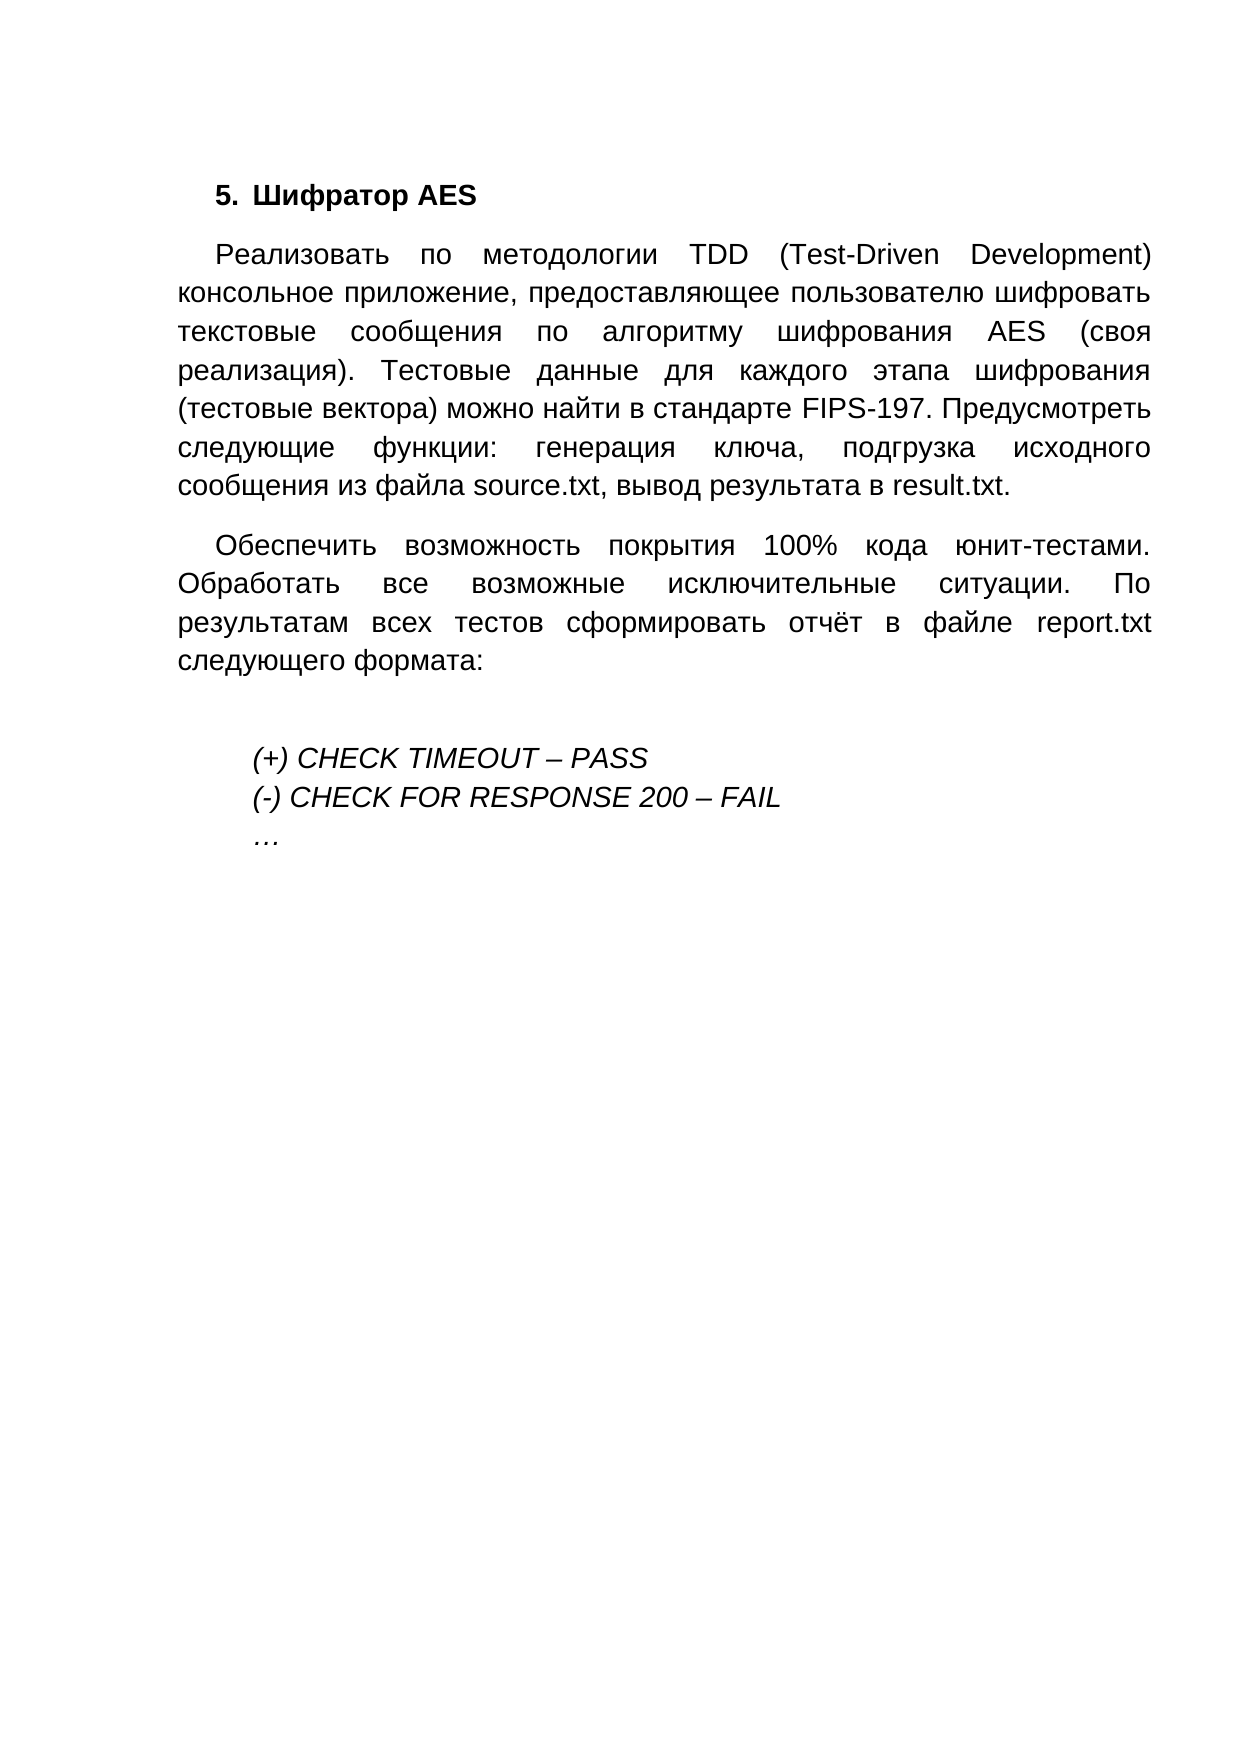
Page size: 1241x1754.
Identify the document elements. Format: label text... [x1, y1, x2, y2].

list (+) CHECK TIMEOUT – PASS [252, 741, 1152, 774]
list (-) CHECK FOR RESPONSE 200 – FAIL [252, 779, 1152, 813]
text Реализовать по методологии TDD (Test-Driven Development) консольное приложение, предоставляющее пользователю шифровать текстовые сообщения по алгоритму шифрования AES (своя реализация). Тестовые данные для каждого этапа шифрования (тестовые вектора) можно найти в стандарте FIPS-197. Предусмотреть следующие функции: генерация ключа, подгрузка исходного сообщения из файла source.txt, вывод результата в result.txt. [177, 237, 1152, 502]
list … [252, 818, 1152, 852]
text Обеспечить возможность покрытия 100% кода юнит-тестами. Обработать все возможные исключительные ситуации. По результатам всех тестов сформировать отчёт в файле report.txt следующего формата: [177, 527, 1152, 677]
list Шифратор AES [215, 177, 1152, 211]
